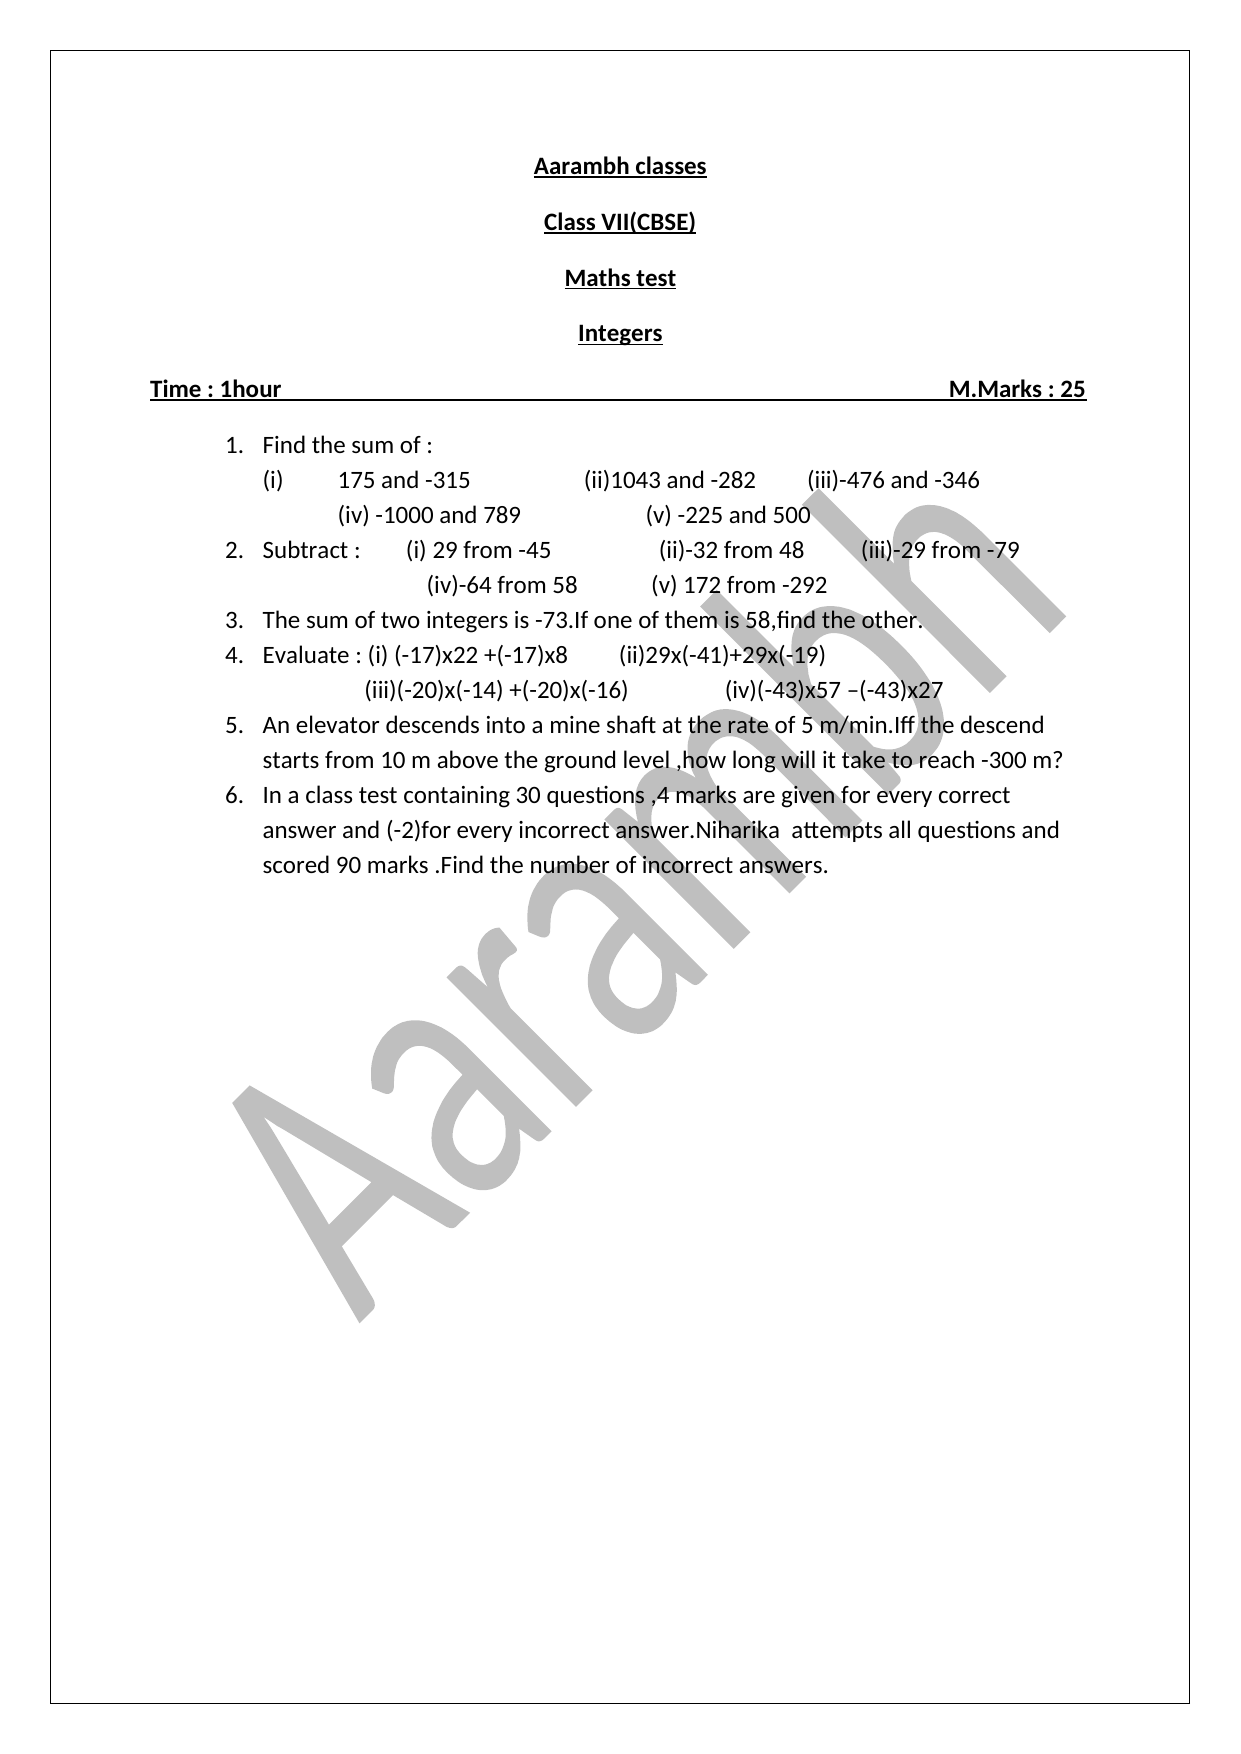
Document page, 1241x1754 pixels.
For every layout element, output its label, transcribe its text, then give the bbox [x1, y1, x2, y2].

text Maths test [150, 262, 1090, 292]
list In a class test containing 30 questions ,4 marks are given for every correct answer and (-2)for every incorrect answer.Niharika attempts all questions and scored 90 marks .Find the number of incorrect answers. [225, 779, 1090, 880]
text Aarambh classes [150, 150, 1090, 181]
text Integers [150, 317, 1090, 348]
list (iii)(-20)x(-14) +(-20)x(-16) (iv)(-43)x57 –(-43)x27 [262, 674, 1090, 705]
list 175 and -315 (ii)1043 and -282 (iii)-476 and -346 [262, 464, 1090, 495]
list (iv) -1000 and 789 (v) -225 and 500 [337, 499, 1090, 530]
list Evaluate : (i) (-17)x22 +(-17)x8 (ii)29x(-41)+29x(-19) [225, 639, 1090, 670]
list Find the sum of : [225, 429, 1090, 460]
text Class VII(CBSE) [150, 206, 1090, 236]
text Time : 1hour M.Marks : 25 [150, 373, 1090, 404]
list The sum of two integers is -73.If one of them is 58,find the other. [225, 604, 1090, 635]
list Subtract : (i) 29 from -45 (ii)-32 from 48 (iii)-29 from -79 [225, 534, 1090, 565]
list (iv)-64 from 58 (v) 172 from -292 [262, 569, 1090, 600]
list An elevator descends into a mine shaft at the rate of 5 m/min.Iff the descend starts from 10 m above the ground level ,how long will it take to reach -300 m? [225, 709, 1090, 775]
